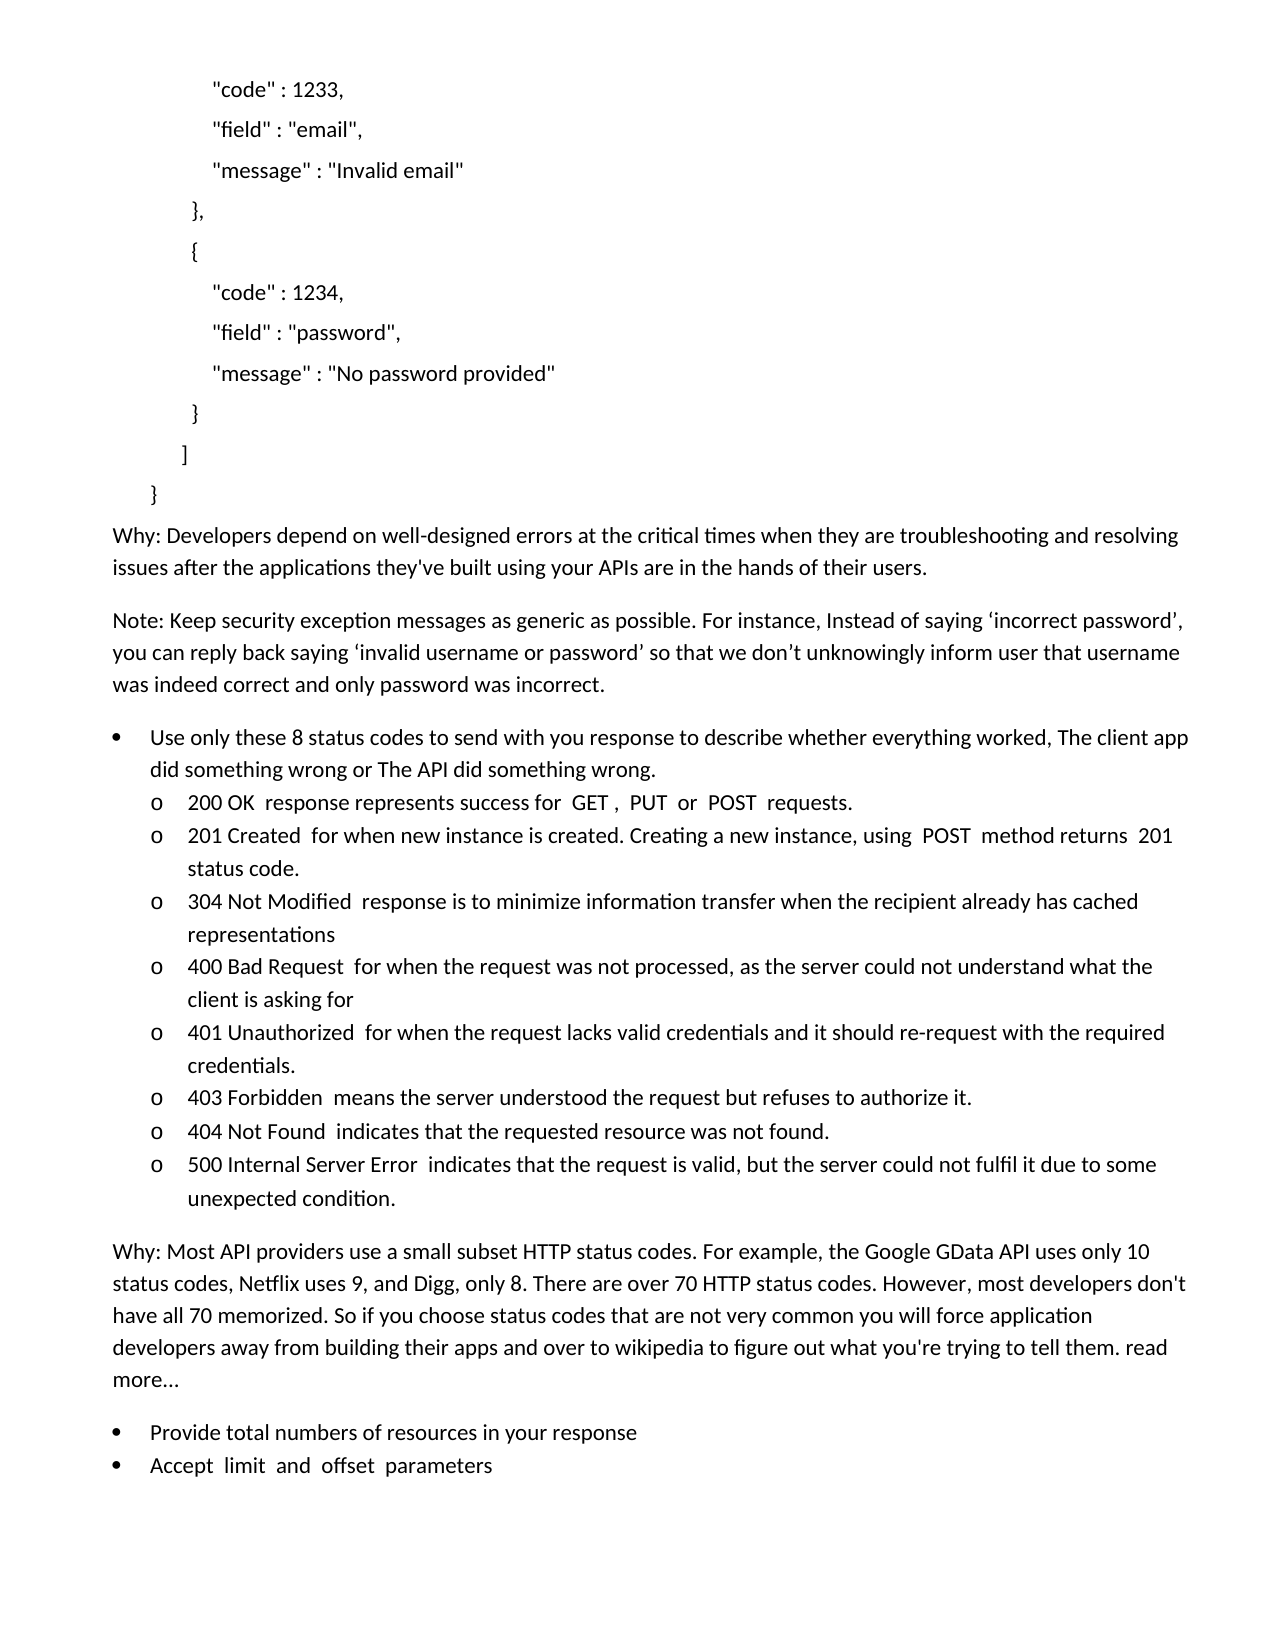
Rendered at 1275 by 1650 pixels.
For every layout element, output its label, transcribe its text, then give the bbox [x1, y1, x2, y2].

list Provide total numbers of resources in your response [112, 1418, 1200, 1447]
text "field" : "email", [150, 116, 1200, 143]
text }, [150, 197, 1200, 224]
list 401 Unauthorized for when the request lacks valid credentials and it should re-request with the required credentials. [150, 1018, 1200, 1079]
text ] [150, 440, 1200, 468]
list 200 OK response represents success for GET , PUT or POST requests. [150, 788, 1200, 817]
list 404 Not Found indicates that the requested resource was not found. [150, 1117, 1200, 1146]
text "field" : "password", [150, 318, 1200, 346]
text "code" : 1234, [150, 278, 1200, 306]
list 500 Internal Server Error indicates that the request is valid, but the server could not fulfil it due to some unexpected condition. [150, 1150, 1200, 1212]
text } [150, 480, 1200, 508]
list 304 Not Modified response is to minimize information transfer when the recipient already has cached representations [150, 887, 1200, 948]
text Note: Keep security exception messages as generic as possible. For instance, Instead of saying ‘incorrect password’, you can reply back saying ‘invalid username or password’ so that we don’t unknowingly inform user that username was indeed correct and only password was incorrect. [112, 606, 1200, 698]
text Why: Most API providers use a small subset HTTP status codes. For example, the Google GData API uses only 10 status codes, Netflix uses 9, and Digg, only 8. There are over 70 HTTP status codes. However, most developers don't have all 70 memorized. So if you choose status codes that are not very common you will force application developers away from building their apps and over to wikipedia to figure out what you're trying to tell them. read more... [112, 1237, 1200, 1393]
list 403 Forbidden means the server understood the request but refuses to authorize it. [150, 1083, 1200, 1112]
text } [150, 399, 1200, 427]
text "message" : "No password provided" [150, 359, 1200, 387]
text { [150, 237, 1200, 265]
list Accept limit and offset parameters [112, 1451, 1200, 1479]
text "code" : 1233, [150, 75, 1200, 103]
list 201 Created for when new instance is created. Creating a new instance, using POST method returns 201 status code. [150, 821, 1200, 883]
list 400 Bad Request for when the request was not processed, as the server could not understand what the client is asking for [150, 952, 1200, 1014]
text Why: Developers depend on well-designed errors at the critical times when they are troubleshooting and resolving issues after the applications they've built using your APIs are in the hands of their users. [112, 521, 1200, 581]
list Use only these 8 status codes to send with you response to describe whether everything worked, The client app did something wrong or The API did something wrong. [112, 723, 1200, 783]
text "message" : "Invalid email" [150, 156, 1200, 184]
